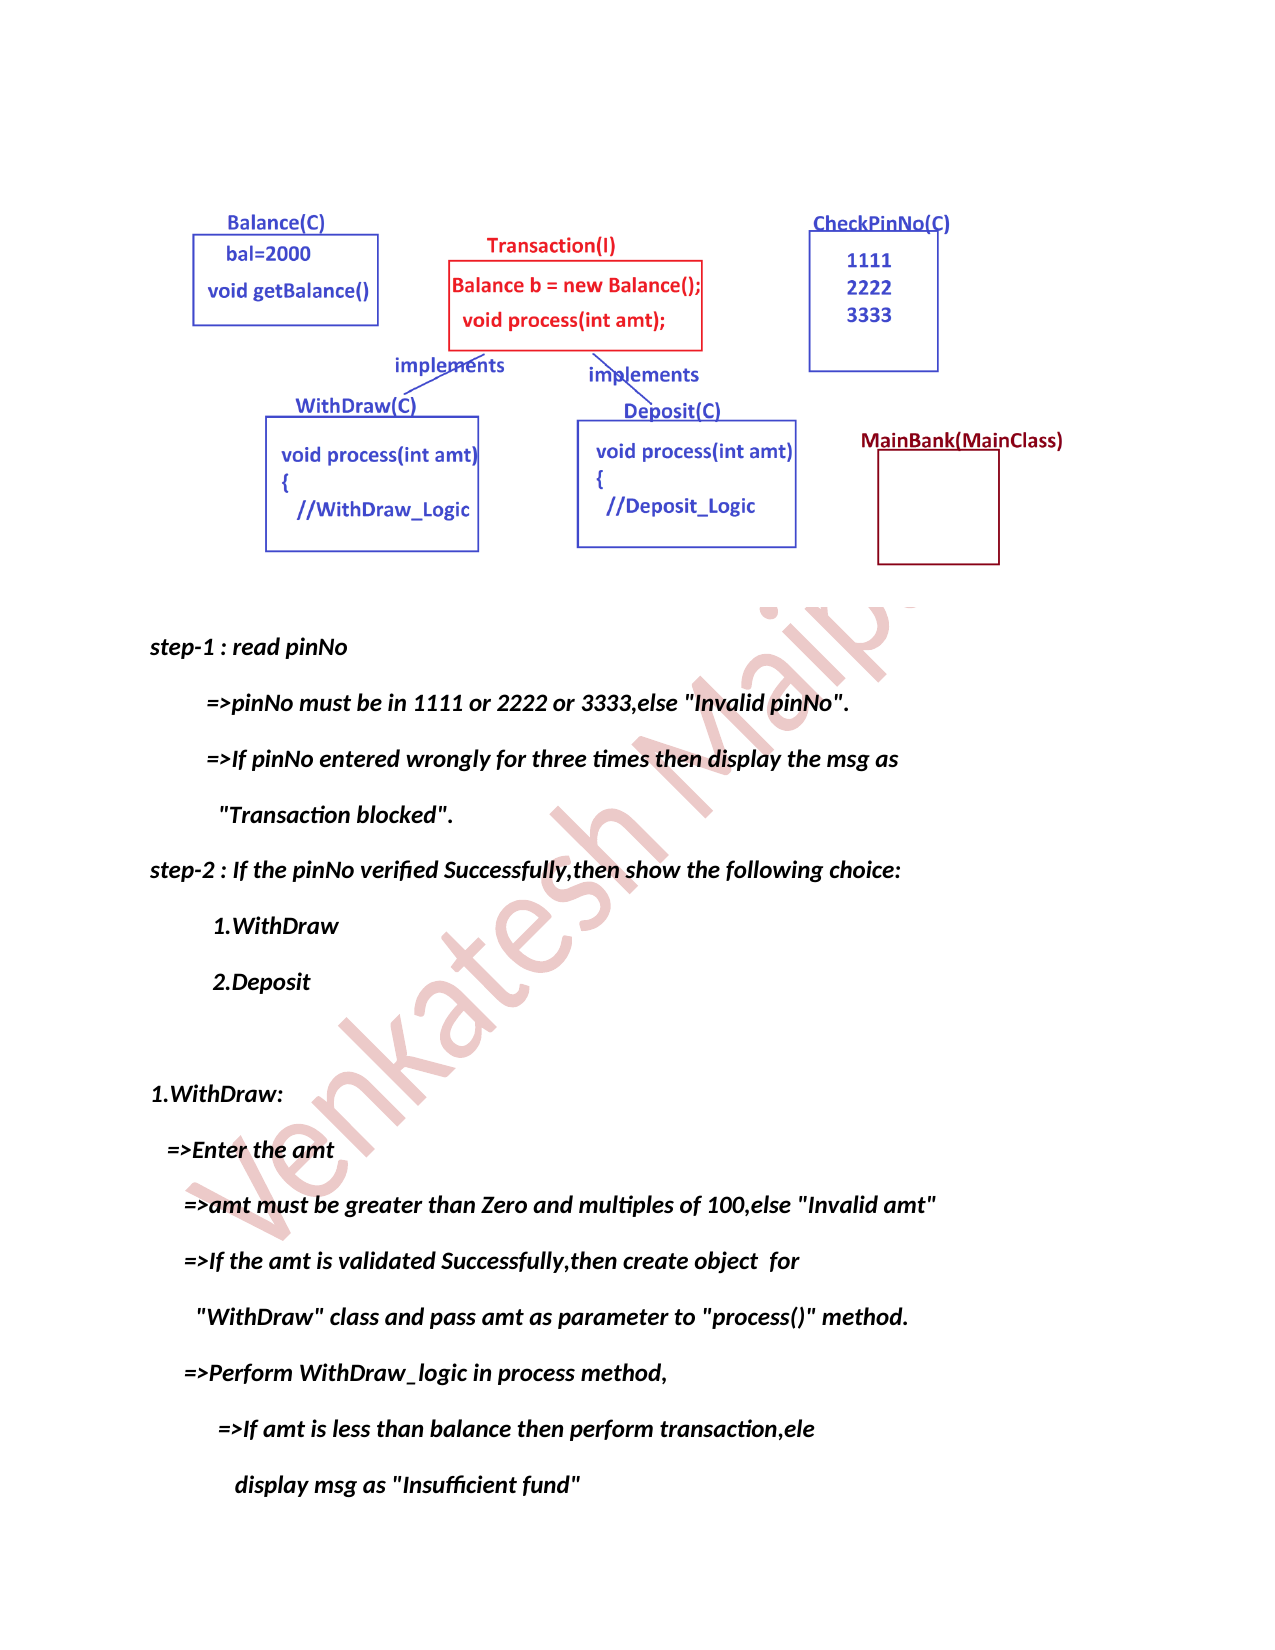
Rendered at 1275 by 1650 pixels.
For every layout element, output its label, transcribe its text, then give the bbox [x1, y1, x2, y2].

text =>If the amt is validated Successfully,then create object for [150, 1245, 1125, 1276]
text display msg as "Insufficient fund" [150, 1469, 1125, 1499]
text =>If amt is less than balance then perform transaction,ele [150, 1413, 1125, 1443]
text 2.Deposit [150, 966, 1125, 997]
text =>Enter the amt [150, 1134, 1125, 1164]
text "WithDraw" class and pass amt as parameter to "process()" method. [150, 1301, 1125, 1332]
text step-1 : read pinNo [150, 631, 1125, 662]
picture [150, 150, 1124, 607]
text 1.WithDraw [150, 910, 1125, 941]
text "Transaction blocked". [150, 799, 1125, 829]
text =>amt must be greater than Zero and multiples of 100,else "Invalid amt" [150, 1189, 1125, 1220]
text =>If pinNo entered wrongly for three times then display the msg as [150, 743, 1125, 773]
text =>Perform WithDraw_logic in process method, [150, 1357, 1125, 1388]
text step-2 : If the pinNo verified Successfully,then show the following choice: [150, 854, 1125, 885]
text 1.WithDraw: [150, 1078, 1125, 1108]
text =>pinNo must be in 1111 or 2222 or 3333,else "Invalid pinNo". [150, 687, 1125, 718]
